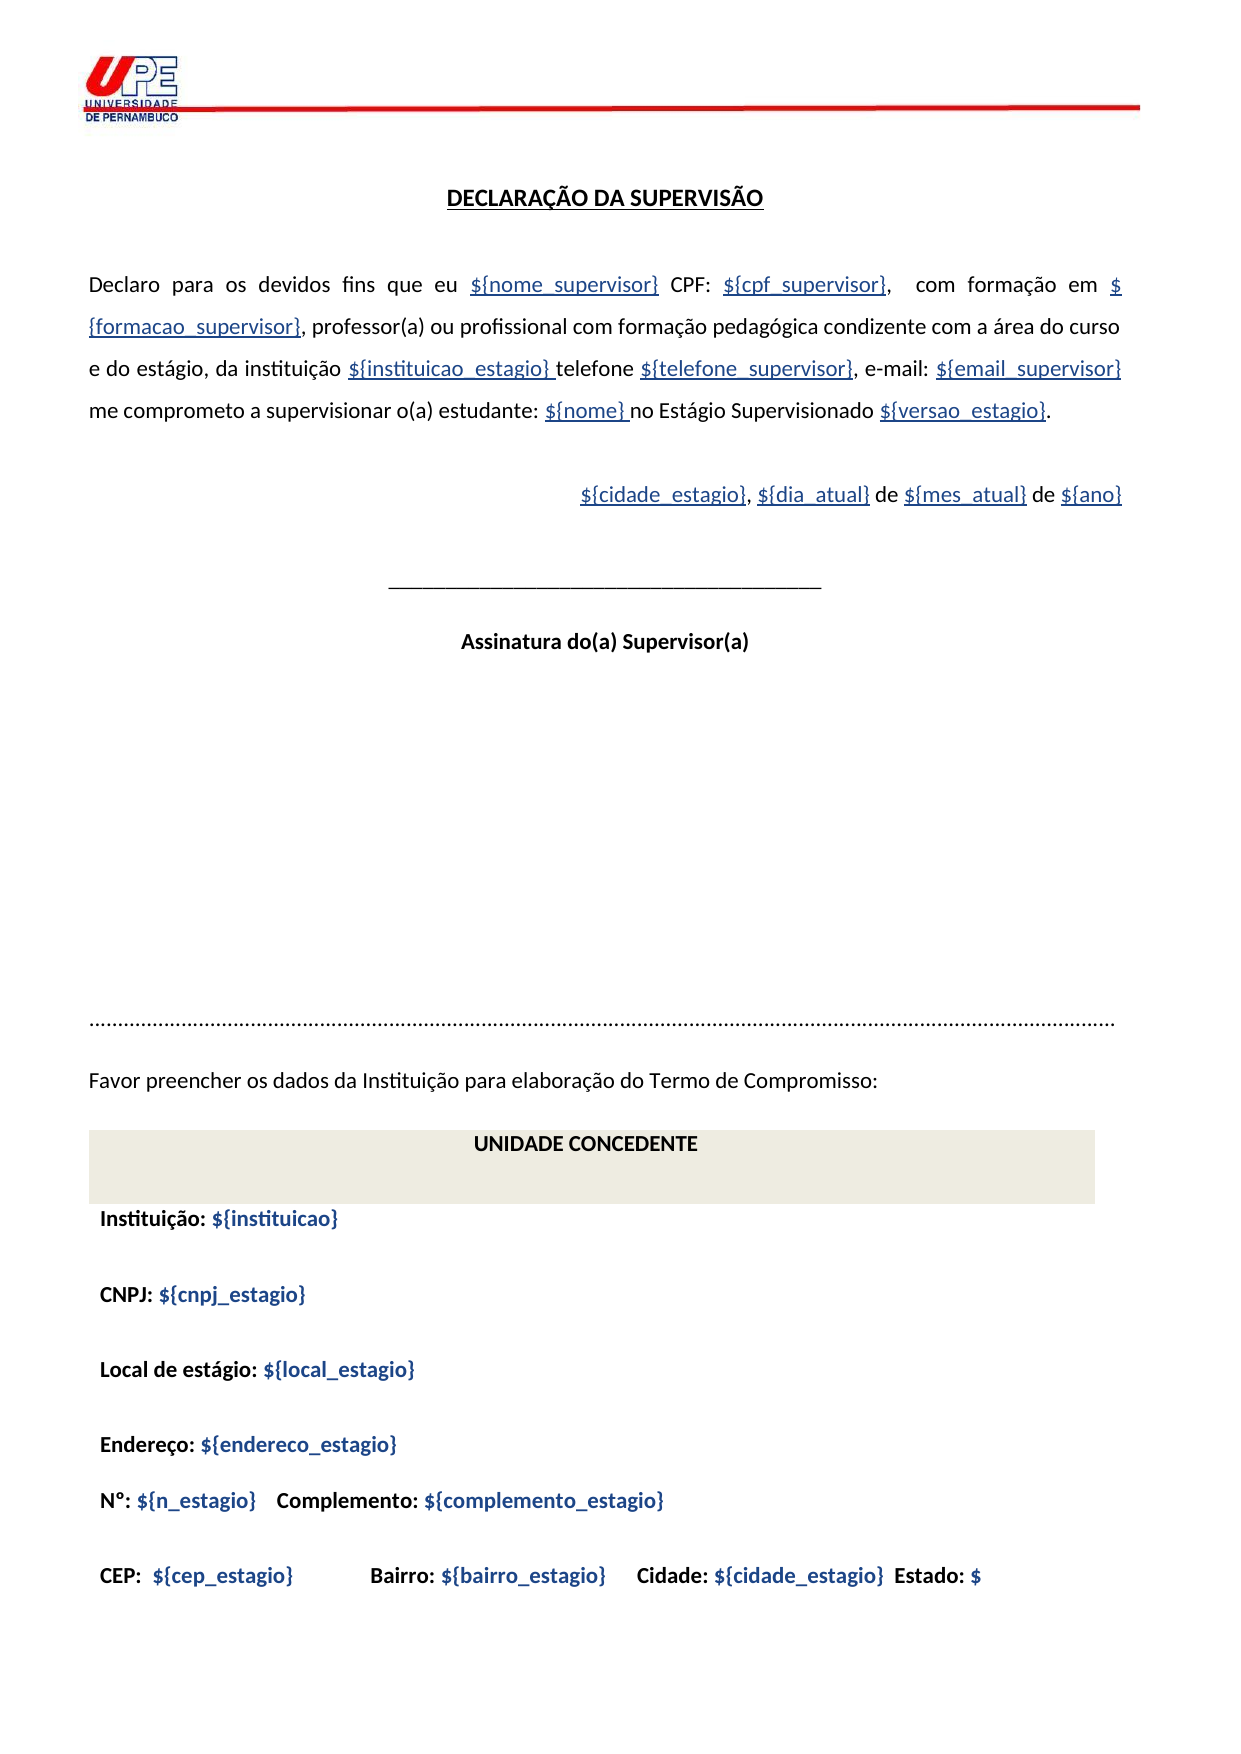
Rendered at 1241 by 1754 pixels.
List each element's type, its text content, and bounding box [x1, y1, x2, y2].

picture [78, 40, 1141, 141]
